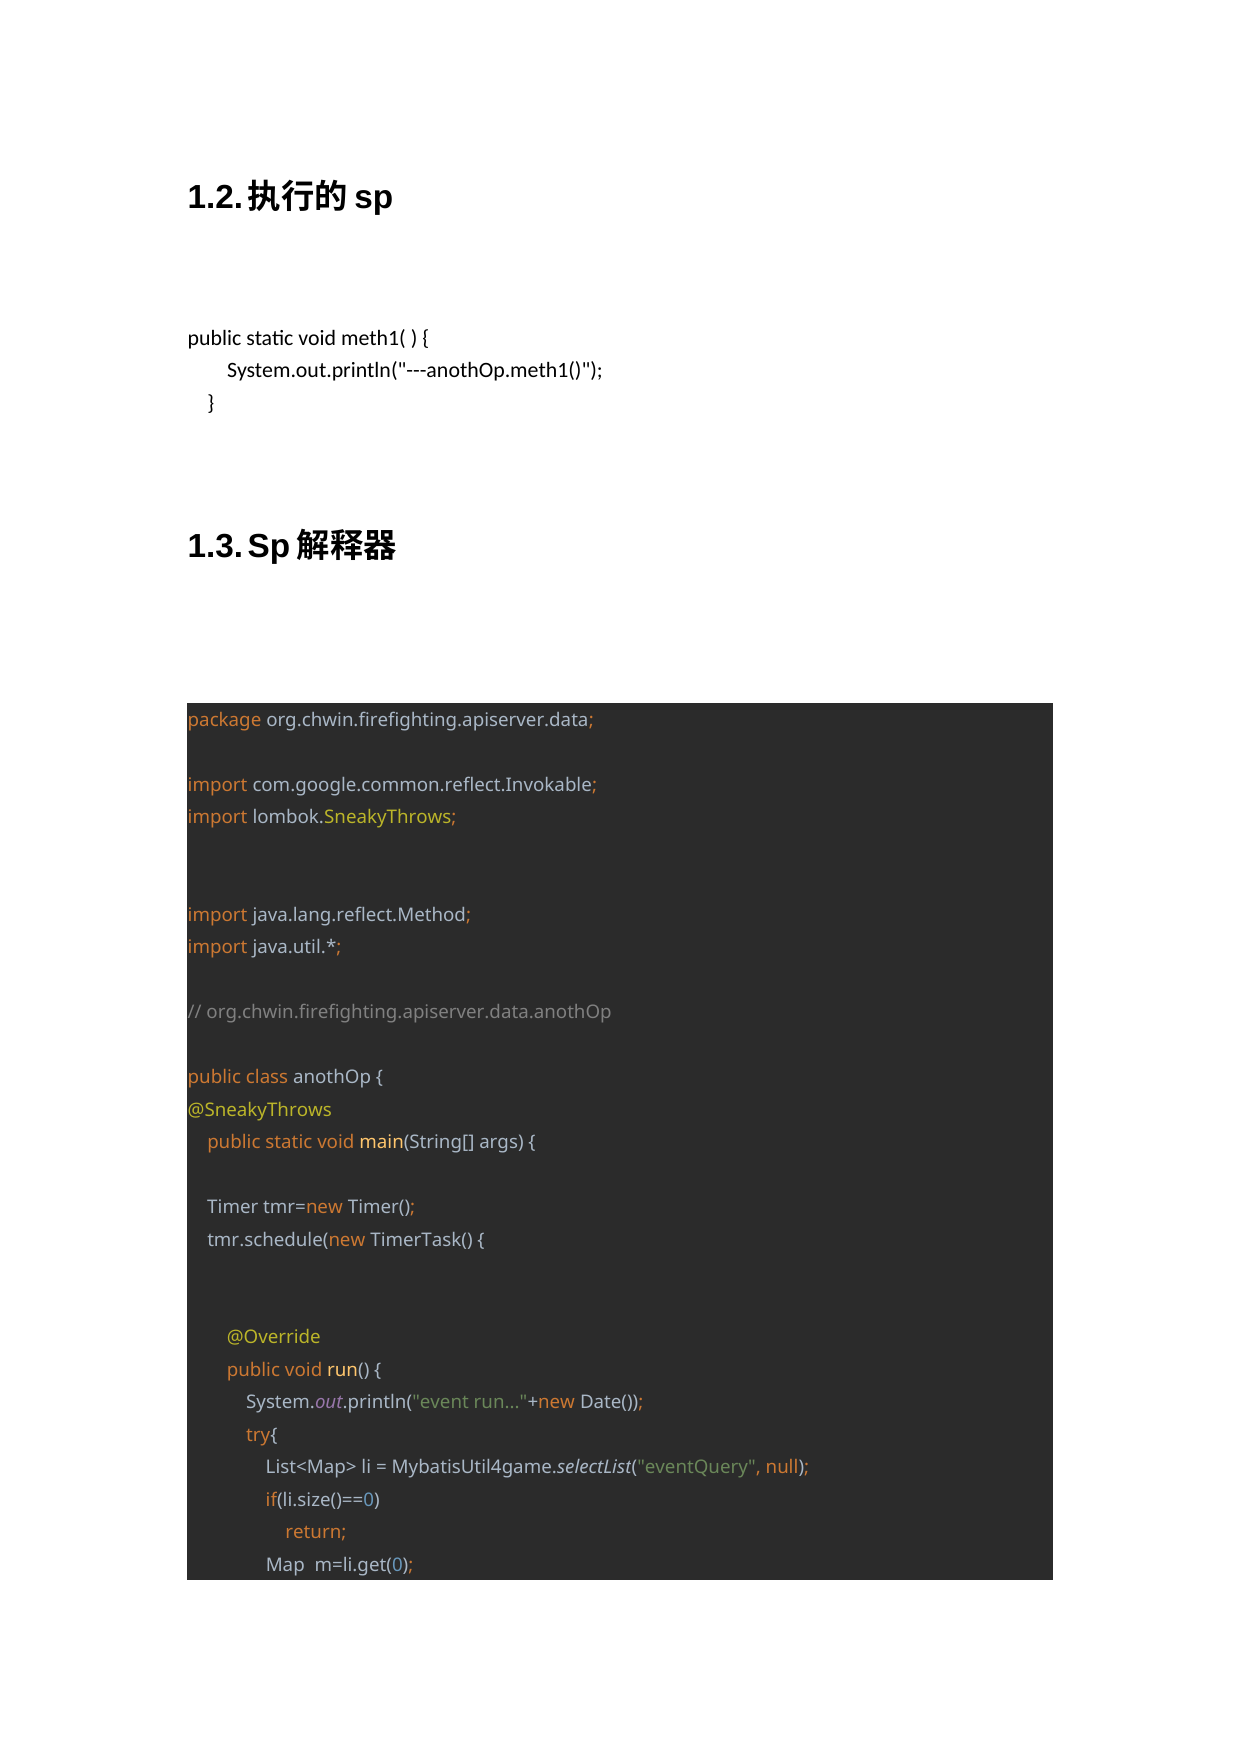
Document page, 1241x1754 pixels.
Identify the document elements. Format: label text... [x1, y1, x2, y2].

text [187, 703, 1053, 1580]
subtitle Sp解释器 [187, 511, 1053, 576]
subtitle 执行的sp [187, 162, 1053, 227]
text public static void meth1( ) { System.out.println("---anothOp.meth1()"); } [187, 321, 1053, 419]
